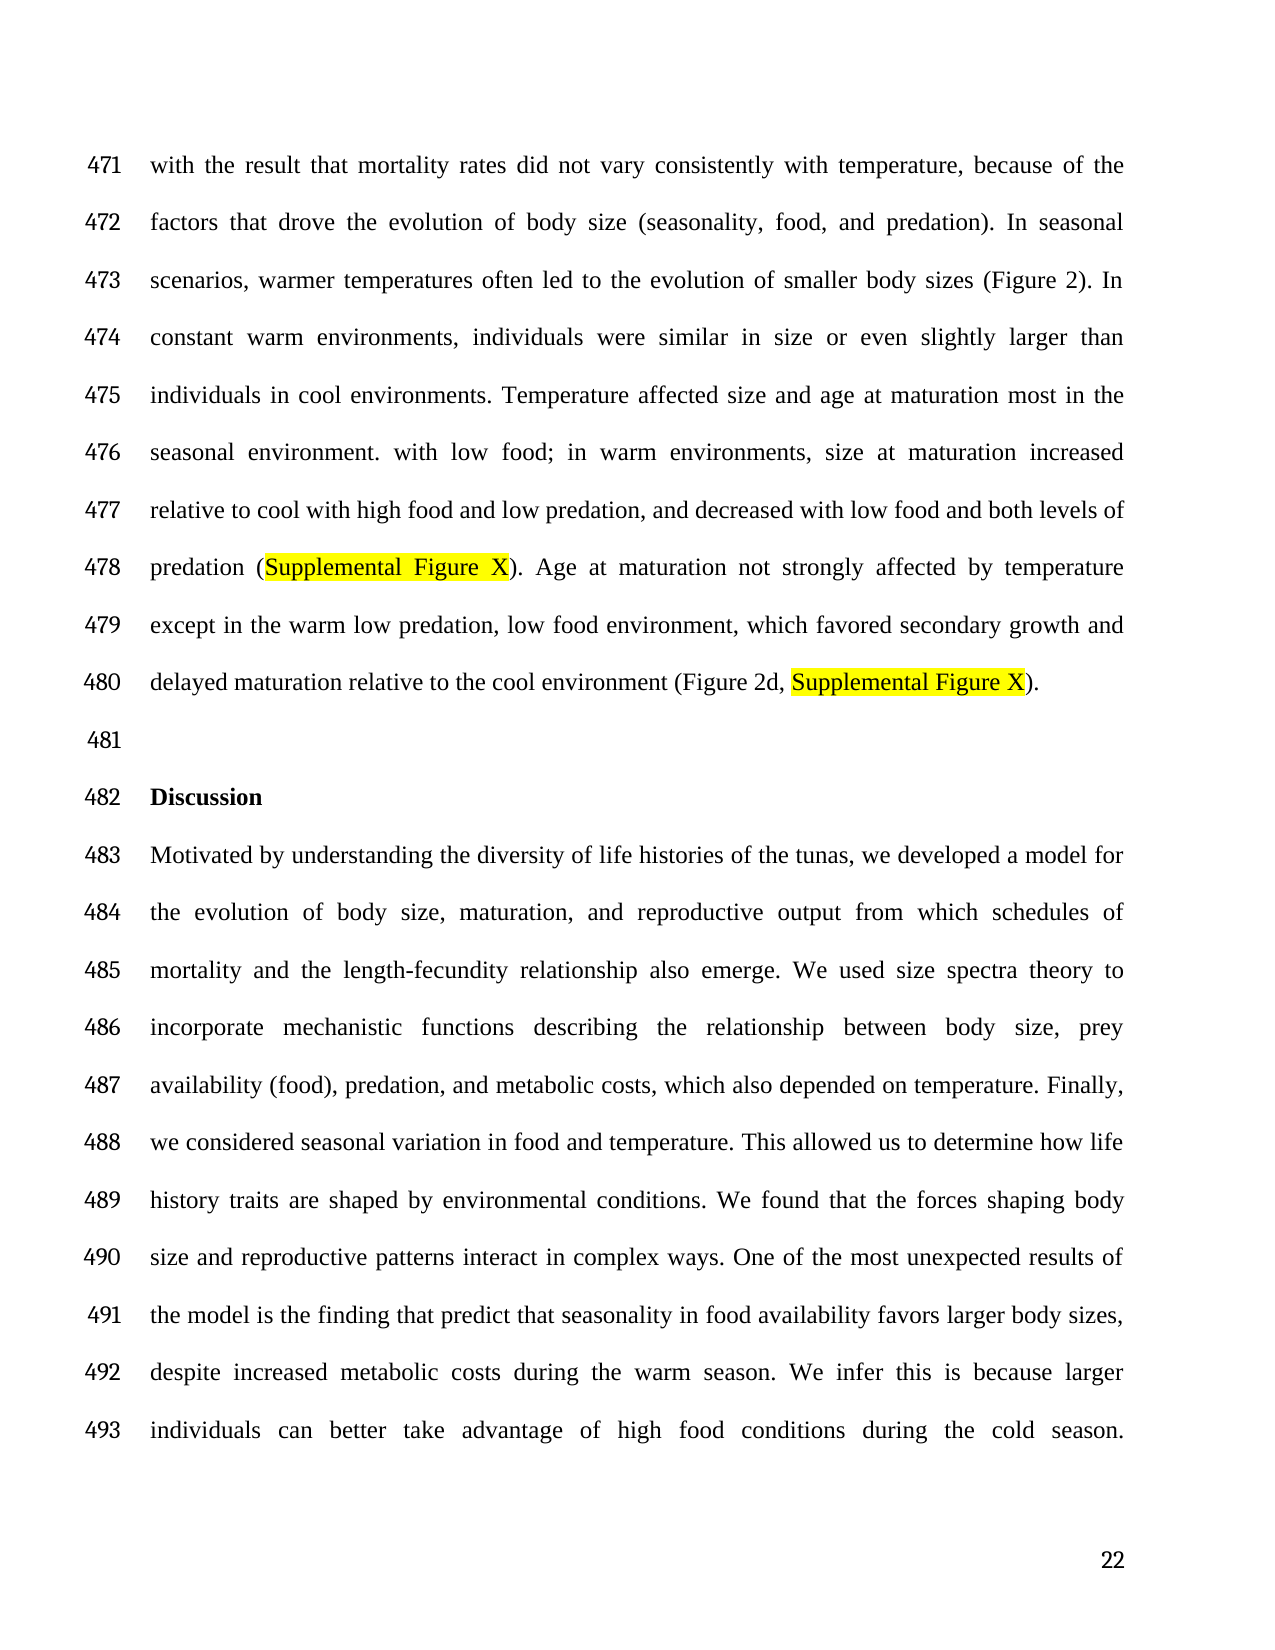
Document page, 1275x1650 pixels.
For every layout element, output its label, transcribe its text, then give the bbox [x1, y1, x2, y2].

text Discussion [150, 782, 1125, 811]
